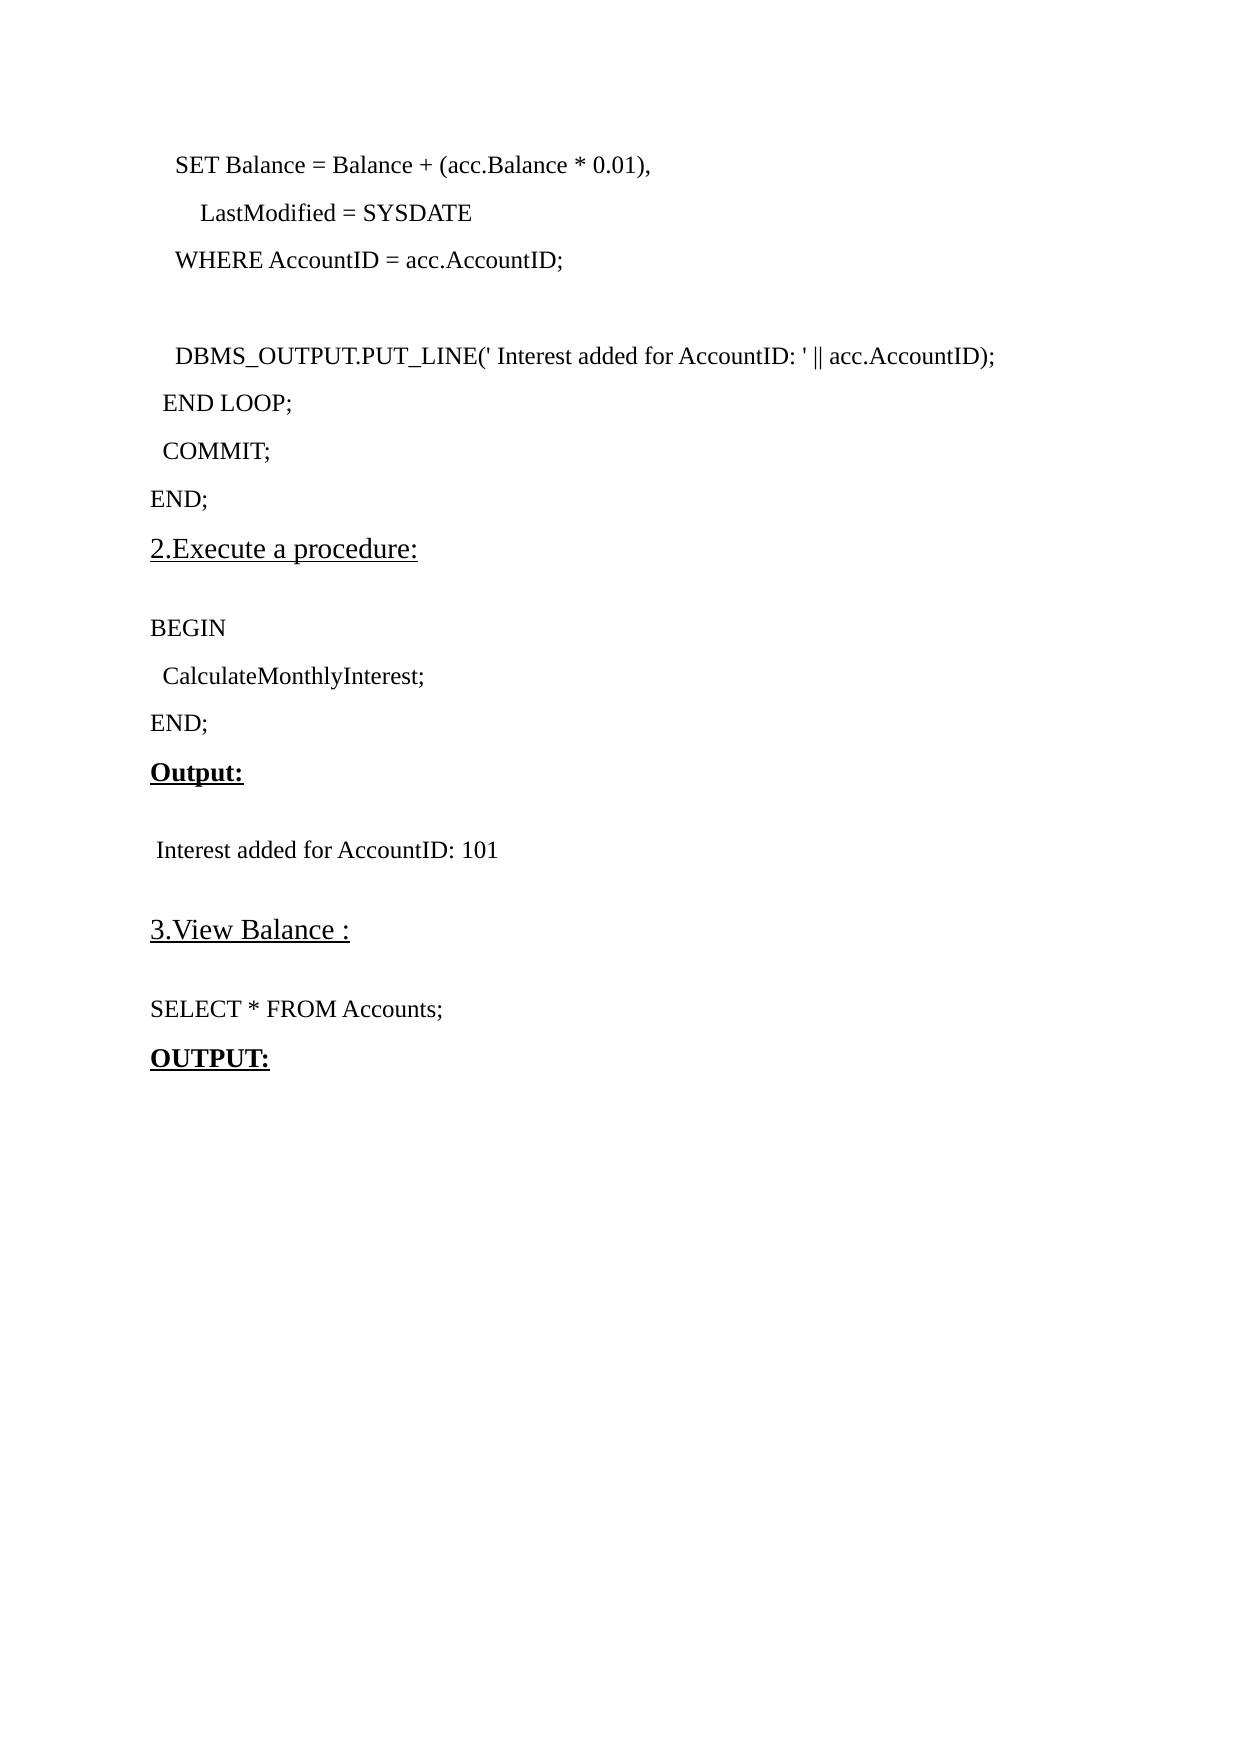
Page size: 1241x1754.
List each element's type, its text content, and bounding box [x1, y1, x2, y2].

text END LOOP; [150, 388, 1090, 417]
text CalculateMonthlyInterest; [150, 661, 1090, 689]
text DBMS_OUTPUT.PUT_LINE(' Interest added for AccountID: ' || acc.AccountID); [150, 341, 1090, 369]
text LastModified = SYSDATE [150, 198, 1090, 226]
text 3.View Balance : [150, 883, 1090, 976]
text 2.Execute a procedure: [150, 532, 1090, 565]
text Output: [150, 756, 1090, 787]
text OUTPUT: [150, 1042, 1090, 1103]
text BEGIN [150, 584, 1090, 642]
text END; [150, 708, 1090, 737]
text COMMIT; [150, 436, 1090, 465]
text Interest added for AccountID: 101 [150, 806, 1090, 864]
text END; [150, 484, 1090, 513]
text WHERE AccountID = acc.AccountID; [150, 245, 1090, 274]
text SELECT * FROM Accounts; [150, 994, 1090, 1023]
text SET Balance = Balance + (acc.Balance * 0.01), [150, 150, 1090, 179]
